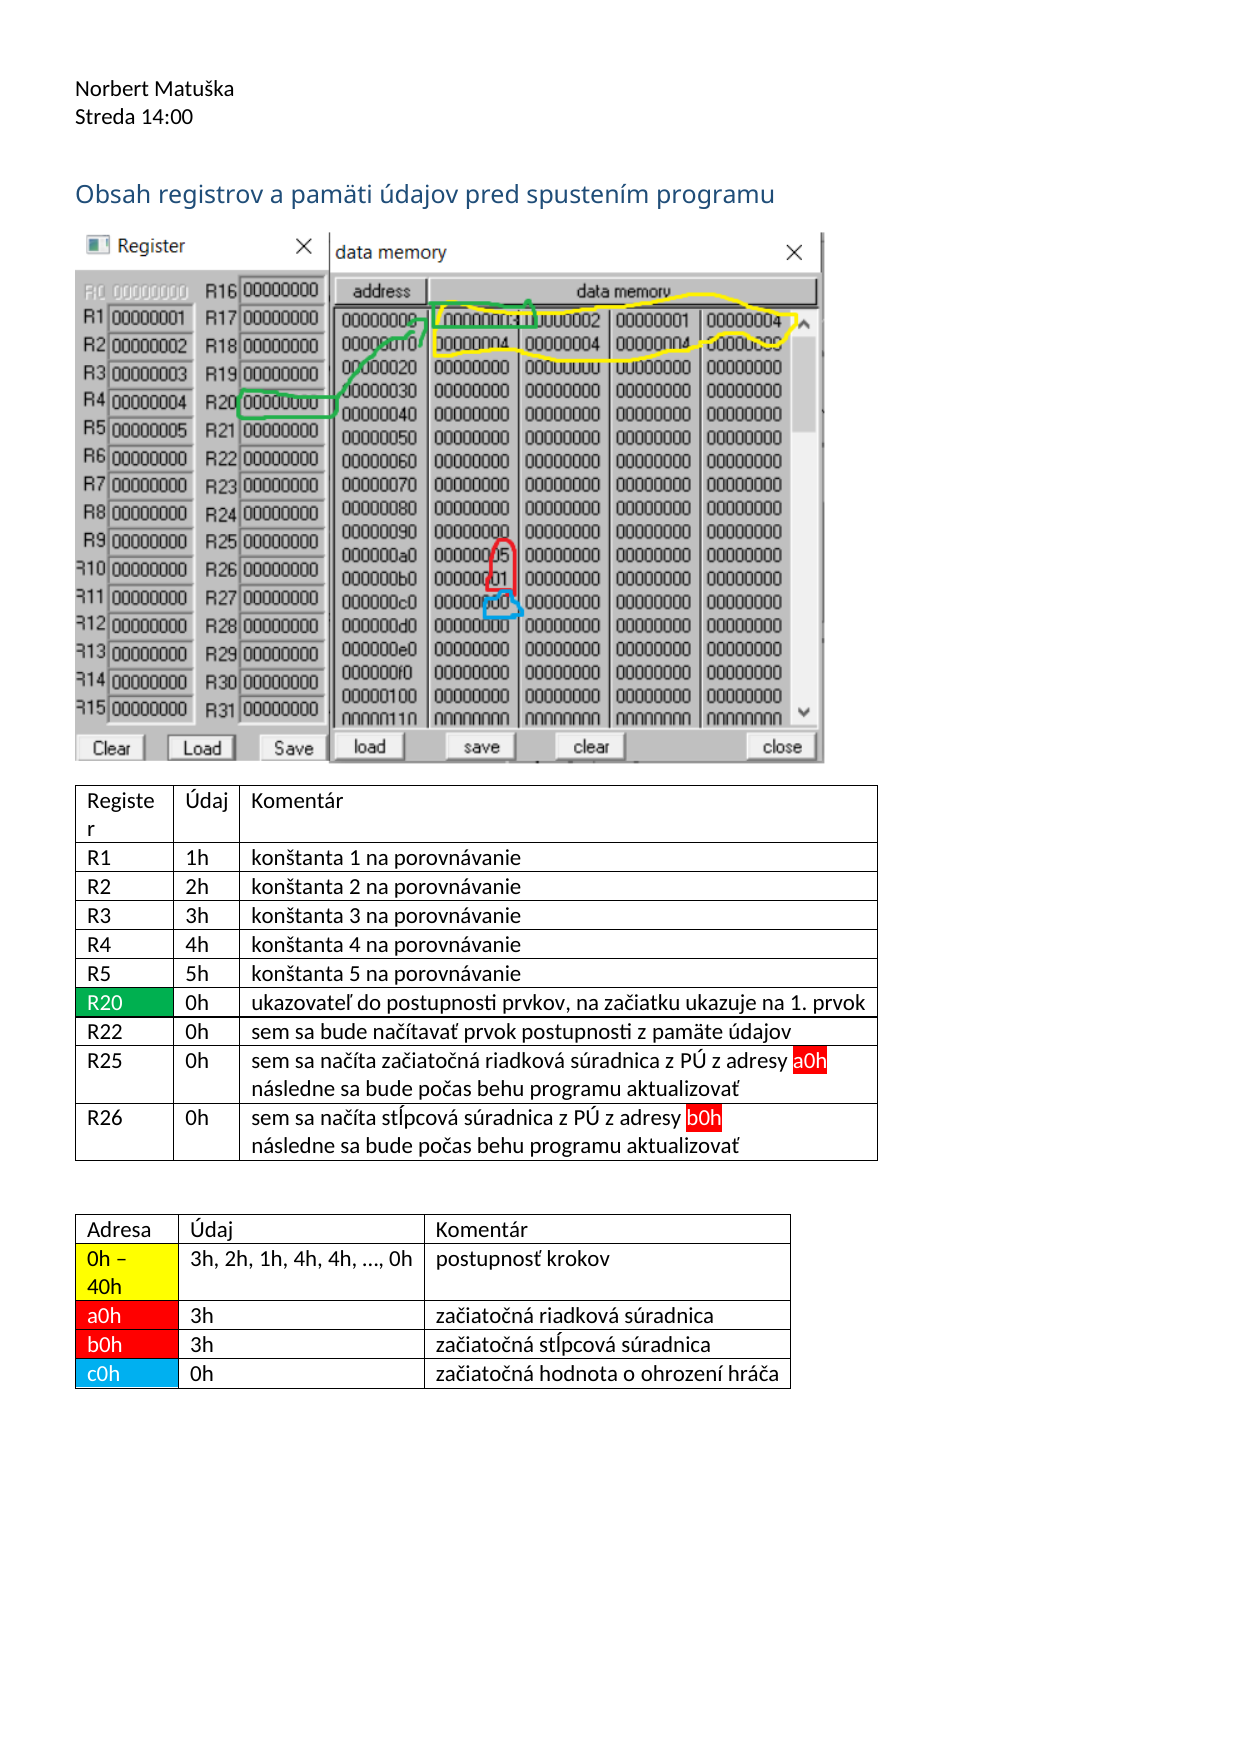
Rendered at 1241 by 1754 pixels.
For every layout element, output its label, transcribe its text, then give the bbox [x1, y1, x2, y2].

table_cell 4h [174, 930, 239, 958]
table_cell R25 [76, 1046, 173, 1102]
table_cell 0h [174, 1018, 239, 1045]
table_cell 1h [174, 843, 239, 871]
table_cell 2h [174, 872, 239, 900]
table_cell 0h [174, 1104, 239, 1159]
table_cell 3h [179, 1301, 424, 1329]
table_header Komentár [425, 1215, 790, 1243]
table_cell začiatočná riadková súradnica [425, 1301, 790, 1329]
table_cell konštanta 2 na porovnávanie [240, 872, 877, 900]
subtitle Obsah registrov a pamäti údajov pred spustením programu [75, 177, 1165, 211]
table_header Komentár [240, 786, 877, 842]
table_cell 3h, 2h, 1h, 4h, 4h, …, 0h [179, 1244, 424, 1300]
table_cell ukazovateľ do postupnosti prvkov, na začiatku ukazuje na 1. prvok [240, 988, 877, 1016]
table_cell 0h [179, 1359, 424, 1387]
table_cell 0h – 40h [76, 1244, 178, 1300]
table_header Register [76, 786, 173, 842]
table_cell 3h [174, 901, 239, 929]
table_cell 3h [179, 1330, 424, 1358]
table_cell R3 [76, 901, 173, 929]
table_cell R26 [76, 1104, 173, 1159]
table_cell R5 [76, 959, 173, 987]
table_cell začiatočná stĺpcová súradnica [425, 1330, 790, 1358]
table_cell R4 [76, 930, 173, 958]
table_cell konštanta 4 na porovnávanie [240, 930, 877, 958]
table_cell b0h [76, 1330, 178, 1358]
table_cell konštanta 3 na porovnávanie [240, 901, 877, 929]
table_cell sem sa bude načítavať prvok postupnosti z pamäte údajov [240, 1018, 877, 1045]
table_cell a0h [76, 1301, 178, 1329]
table_header Adresa [76, 1215, 178, 1243]
table_cell začiatočná hodnota o ohrození hráča [425, 1359, 790, 1387]
table_cell R1 [76, 843, 173, 871]
table_cell 5h [174, 959, 239, 987]
table_cell R22 [76, 1018, 173, 1045]
table_cell sem sa načíta stĺpcová súradnica z PÚ z adresy b0h následne sa bude počas behu programu aktualizovať [240, 1104, 877, 1159]
table_cell sem sa načíta začiatočná riadková súradnica z PÚ z adresy a0h následne sa bude počas behu programu aktualizovať [240, 1046, 877, 1102]
table_cell postupnosť krokov [425, 1244, 790, 1300]
table_header Údaj [179, 1215, 424, 1243]
table_cell 0h [174, 988, 239, 1016]
table_cell 0h [174, 1046, 239, 1102]
table_cell R2 [76, 872, 173, 900]
table_cell konštanta 1 na porovnávanie [240, 843, 877, 871]
table_cell R20 [76, 988, 173, 1016]
table_cell c0h [76, 1359, 178, 1387]
table_cell konštanta 5 na porovnávanie [240, 959, 877, 987]
picture [75, 226, 827, 766]
table_header Údaj [174, 786, 239, 842]
